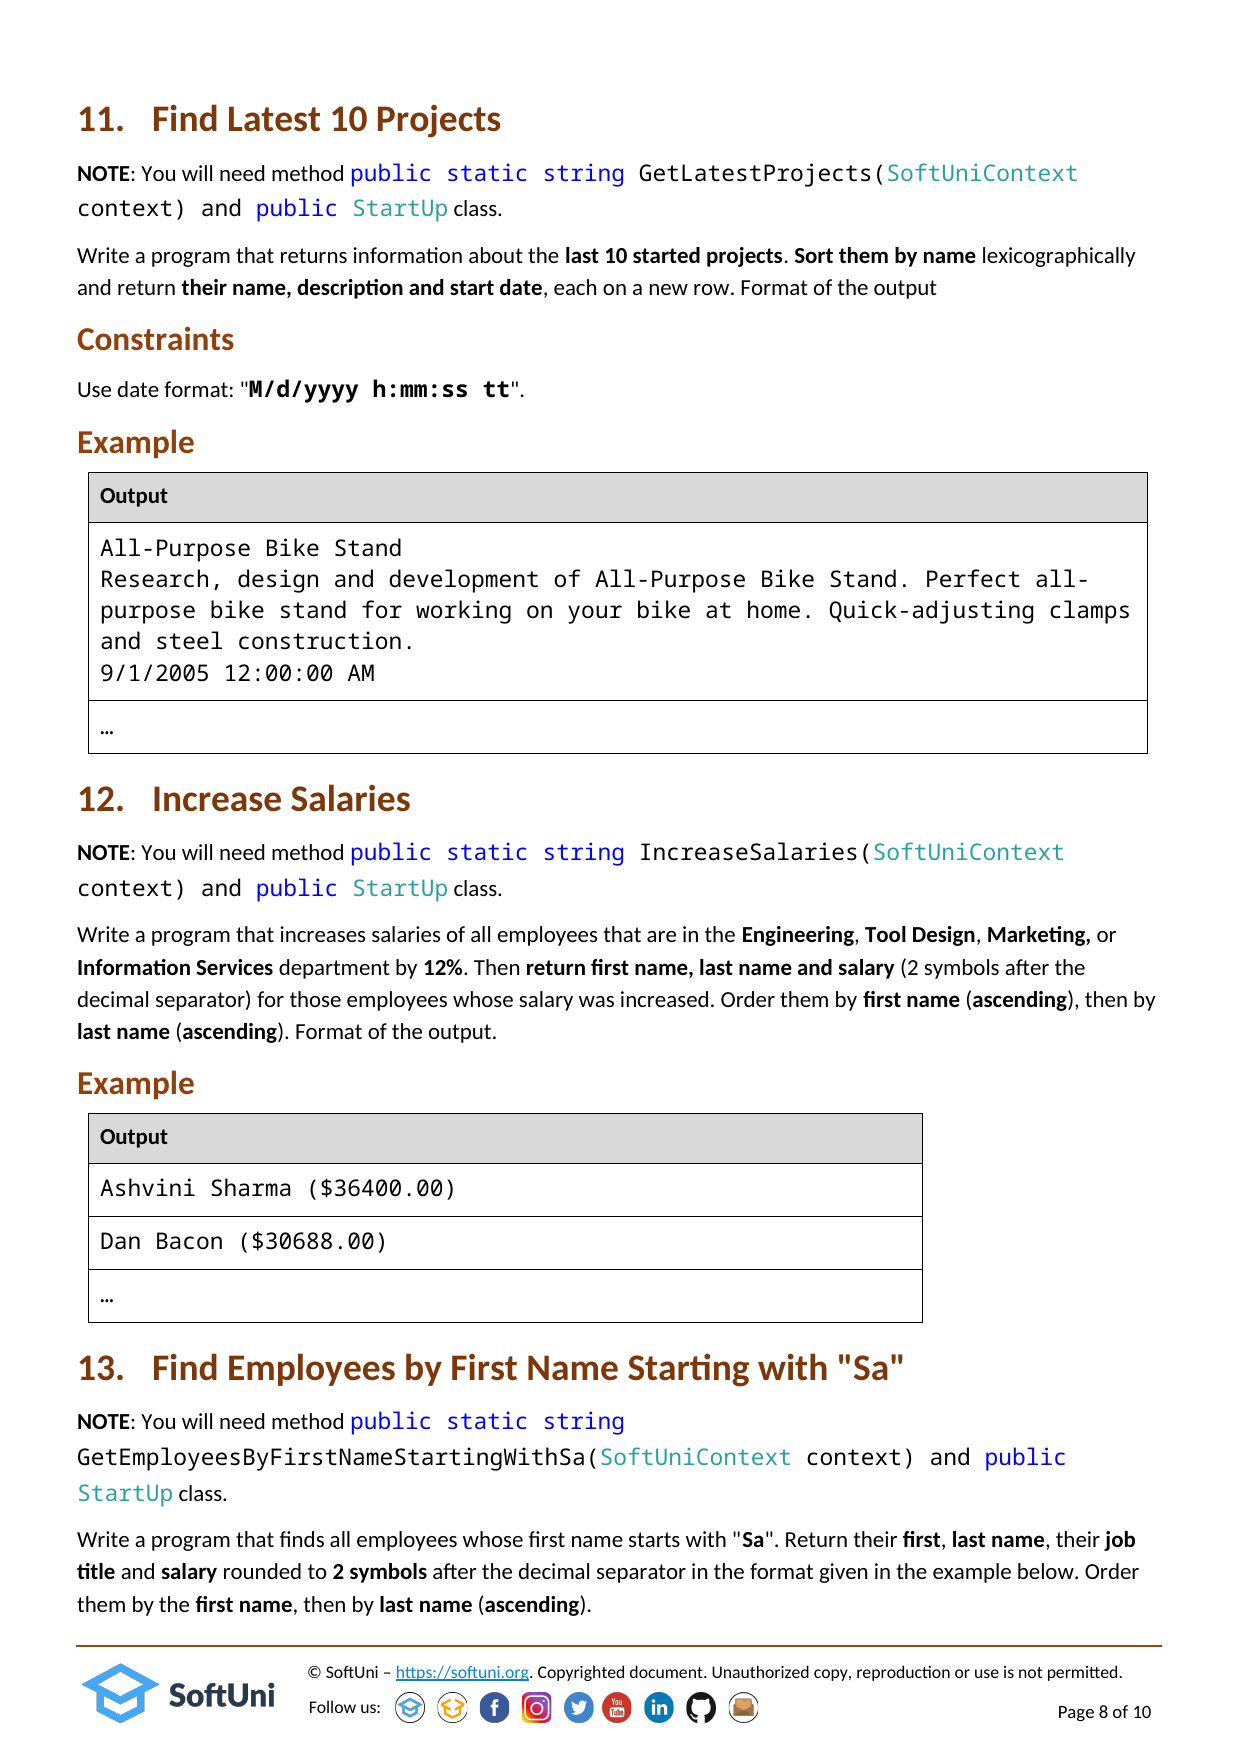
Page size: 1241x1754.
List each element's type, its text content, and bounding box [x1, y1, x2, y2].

subtitle Constraints [77, 318, 1163, 358]
picture [395, 1692, 425, 1723]
text Write a program that increases salaries of all employees that are in the Engineering, Tool Design, Marketing, or Information Services department by 12%. Then return first name, last name and salary (2 symbols after the decimal separator) for those employees whose salary was increased. Order them by first name (ascending), then by last name (ascending). Format of the output. [77, 921, 1163, 1045]
table_cell Ashvini Sharma ($36400.00) [89, 1164, 922, 1216]
subtitle Example [77, 1062, 1163, 1103]
table_header Output [89, 473, 1147, 522]
text Use date format: "M/d/yyyy h:mm:ss tt". [77, 373, 1163, 404]
picture [644, 1692, 653, 1701]
table_cell Dan Bacon ($30688.00) [89, 1217, 922, 1269]
table_cell … [89, 701, 1147, 753]
table_cell All-Purpose Bike Stand Research, design and development of All-Purpose Bike Stand. Perfect all-purpose bike stand for working on your bike at home. Quick-adjusting clamps and steel construction. 9/1/2005 12:00:00 AM [89, 523, 1147, 700]
picture [665, 1714, 674, 1723]
picture [686, 1692, 716, 1723]
subtitle Increase Salaries [77, 775, 1163, 821]
picture [479, 1692, 510, 1723]
text NOTE: You will need method public static string IncreaseSalaries(SoftUniContext context) and public StartUp class. [77, 836, 1163, 903]
picture [658, 1705, 667, 1714]
picture [75, 1658, 281, 1729]
subtitle Find Latest 10 Projects [77, 95, 1163, 141]
picture [522, 1692, 552, 1723]
picture [602, 1692, 632, 1723]
text Write a program that finds all employees whose first name starts with "Sa". Return their first, last name, their job title and salary rounded to 2 symbols after the decimal separator in the format given in the example below. Order them by the first name, then by last name (ascending). [77, 1525, 1163, 1618]
text NOTE: You will need method public static string GetLatestProjects(SoftUniContext context) and public StartUp class. [77, 156, 1163, 224]
text NOTE: You will need method public static string GetEmployeesByFirstNameStartingWithSa(SoftUniContext context) and public StartUp class. [77, 1405, 1163, 1508]
picture [644, 1714, 653, 1723]
subtitle Find Employees by First Name Starting with "Sa" [77, 1344, 1163, 1390]
text Write a program that returns information about the last 10 started projects. Sort them by name lexicographically and return their name, description and start date, each on a new row. Format of the output [77, 241, 1163, 301]
picture [564, 1692, 594, 1723]
picture [728, 1692, 759, 1723]
picture [665, 1692, 674, 1701]
subtitle Example [77, 421, 1163, 462]
picture [437, 1692, 468, 1723]
table_cell … [89, 1270, 922, 1322]
table_header Output [89, 1114, 922, 1163]
